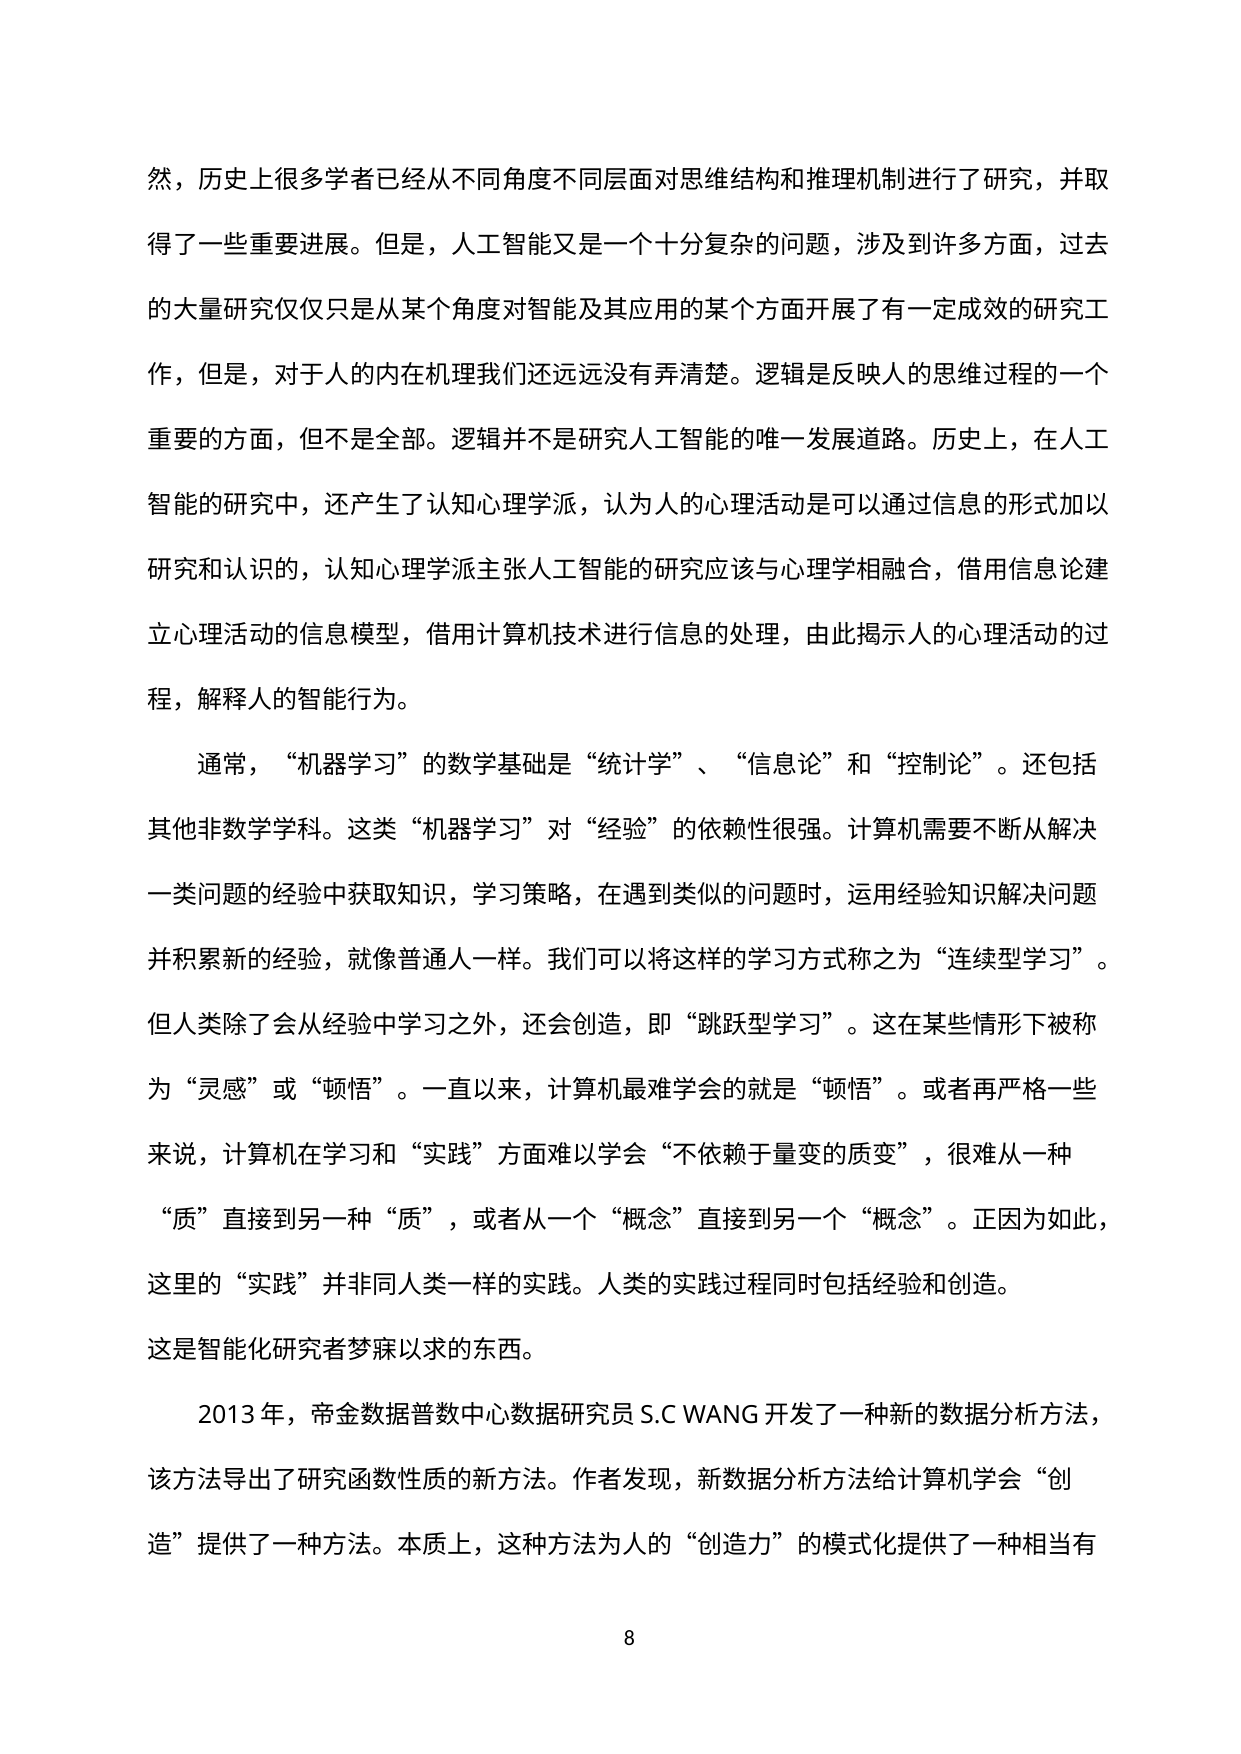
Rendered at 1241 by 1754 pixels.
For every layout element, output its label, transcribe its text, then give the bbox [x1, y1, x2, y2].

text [148, 146, 1110, 731]
text 这是智能化研究者梦寐以求的东西。 [148, 1316, 1110, 1381]
text 通常，“机器学习”的数学基础是“统计学”、“信息论”和“控制论”。还包括其他非数学学科。这类“机器学习”对“经验”的依赖性很强。计算机需要不断从解决一类问题的经验中获取知识，学习策略，在遇到类似的问题时，运用经验知识解决问题并积累新的经验，就像普通人一样。我们可以将这样的学习方式称之为“连续型学习”。但人类除了会从经验中学习之外，还会创造，即“跳跃型学习”。这在某些情形下被称为“灵感”或“顿悟”。一直以来，计算机最难学会的就是“顿悟”。或者再严格一些来说，计算机在学习和“实践”方面难以学会“不依赖于量变的质变”，很难从一种“质”直接到另一种“质”，或者从一个“概念”直接到另一个“概念”。正因为如此，这里的“实践”并非同人类一样的实践。人类的实践过程同时包括经验和创造。 [148, 731, 1110, 1316]
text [148, 1381, 1110, 1576]
